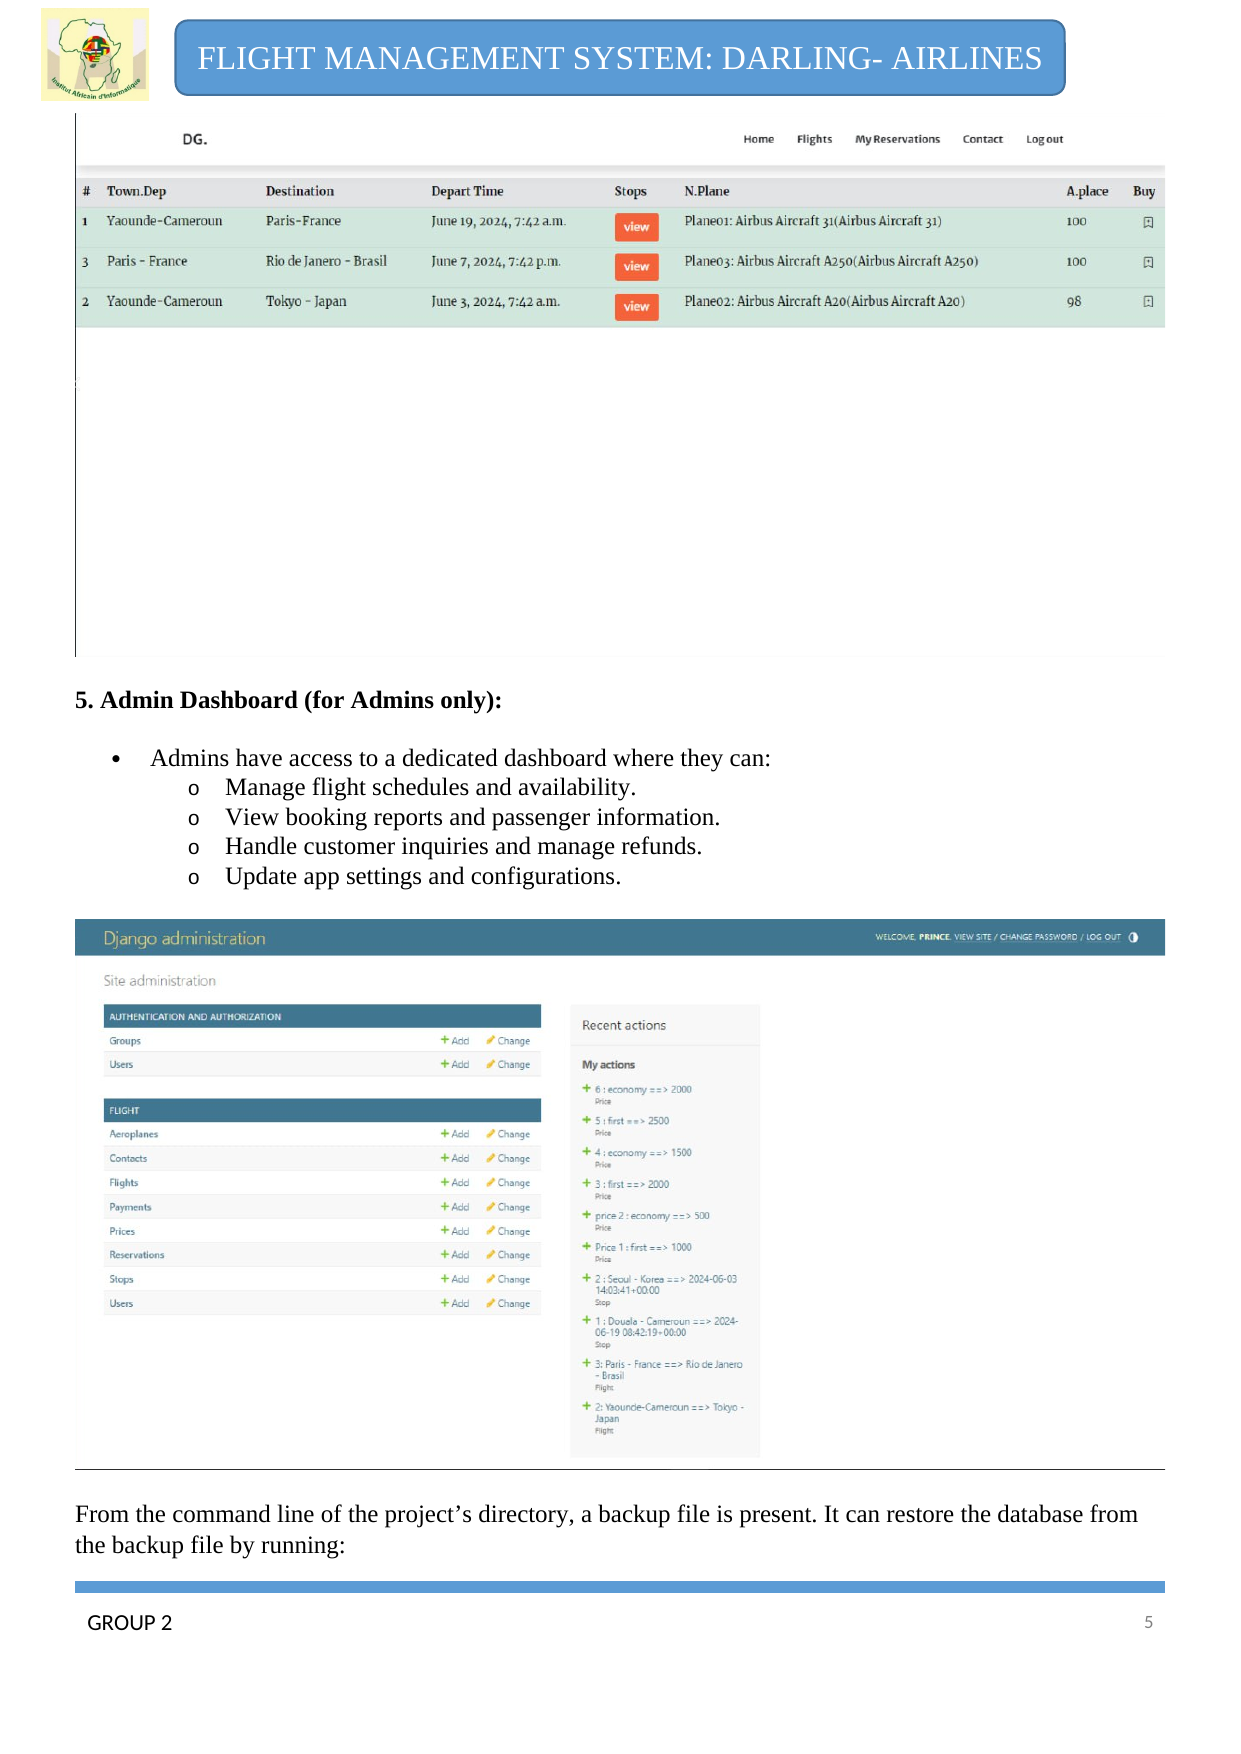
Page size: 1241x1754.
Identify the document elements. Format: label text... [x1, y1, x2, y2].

text From the command line of the project’s directory, a backup file is present. It can restore the database from the backup file by running: [75, 1499, 1165, 1559]
picture [39, 8, 150, 99]
picture [75, 919, 1166, 1470]
list View booking reports and passenger information. [187, 802, 1165, 831]
list Admins have access to a dedicated dashboard where they can: [112, 743, 1165, 772]
list Handle customer inquiries and manage refunds. [187, 831, 1165, 861]
list Update app settings and configurations. [187, 861, 1165, 891]
text 5. Admin Dashboard (for Admins only): [75, 686, 1165, 714]
picture [75, 113, 1166, 657]
list Manage flight schedules and availability. [187, 772, 1165, 802]
